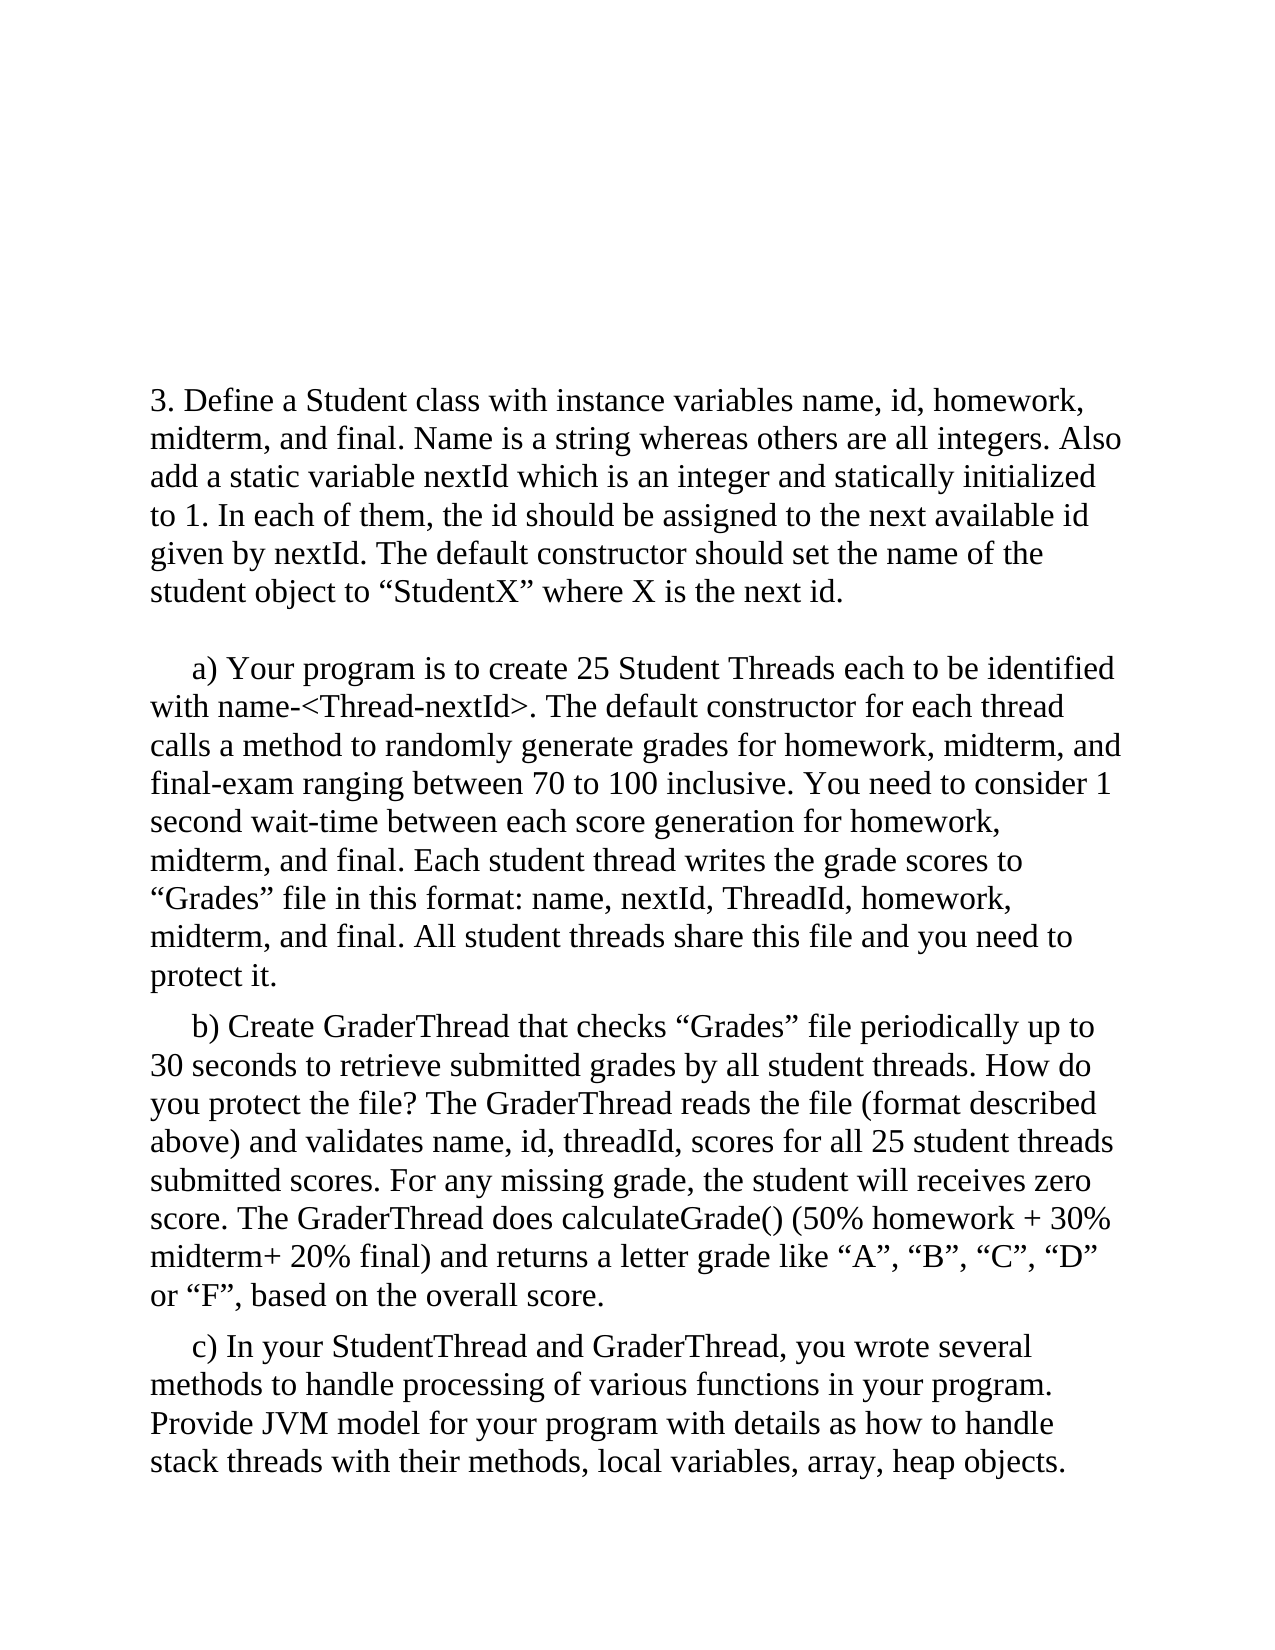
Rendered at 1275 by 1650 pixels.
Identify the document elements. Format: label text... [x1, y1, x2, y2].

text 3. Define a Student class with instance variables name, id, homework, midterm, and final. Name is a string whereas others are all integers. Also add a static variable nextId which is an integer and statically initialized to 1. In each of them, the id should be assigned to the next available id given by nextId. The default constructor should set the name of the student object to “StudentX” where X is the next id. [150, 380, 1125, 610]
text b) Create GraderThread that checks “Grades” file periodically up to 30 seconds to retrieve submitted grades by all student threads. How do you protect the file? The GraderThread reads the file (format described above) and validates name, id, threadId, scores for all 25 student threads submitted scores. For any missing grade, the student will receives zero score. The GraderThread does calculateGrade() (50% homework + 30% midterm+ 20% final) and returns a letter grade like “A”, “B”, “C”, “D” or “F”, based on the overall score. [150, 1006, 1125, 1313]
text a) Your program is to create 25 Student Threads each to be identified with name-<Thread-nextId>. The default constructor for each thread calls a method to randomly generate grades for homework, midterm, and final-exam ranging between 70 to 100 inclusive. You need to consider 1 second wait-time between each score generation for homework, midterm, and final. Each student thread writes the grade scores to “Grades” file in this format: name, nextId, ThreadId, homework, midterm, and final. All student threads share this file and you need to protect it. [150, 648, 1125, 993]
text c) In your StudentThread and GraderThread, you wrote several methods to handle processing of various functions in your program. Provide JVM model for your program with details as how to handle stack threads with their methods, local variables, array, heap objects. [150, 1326, 1125, 1479]
